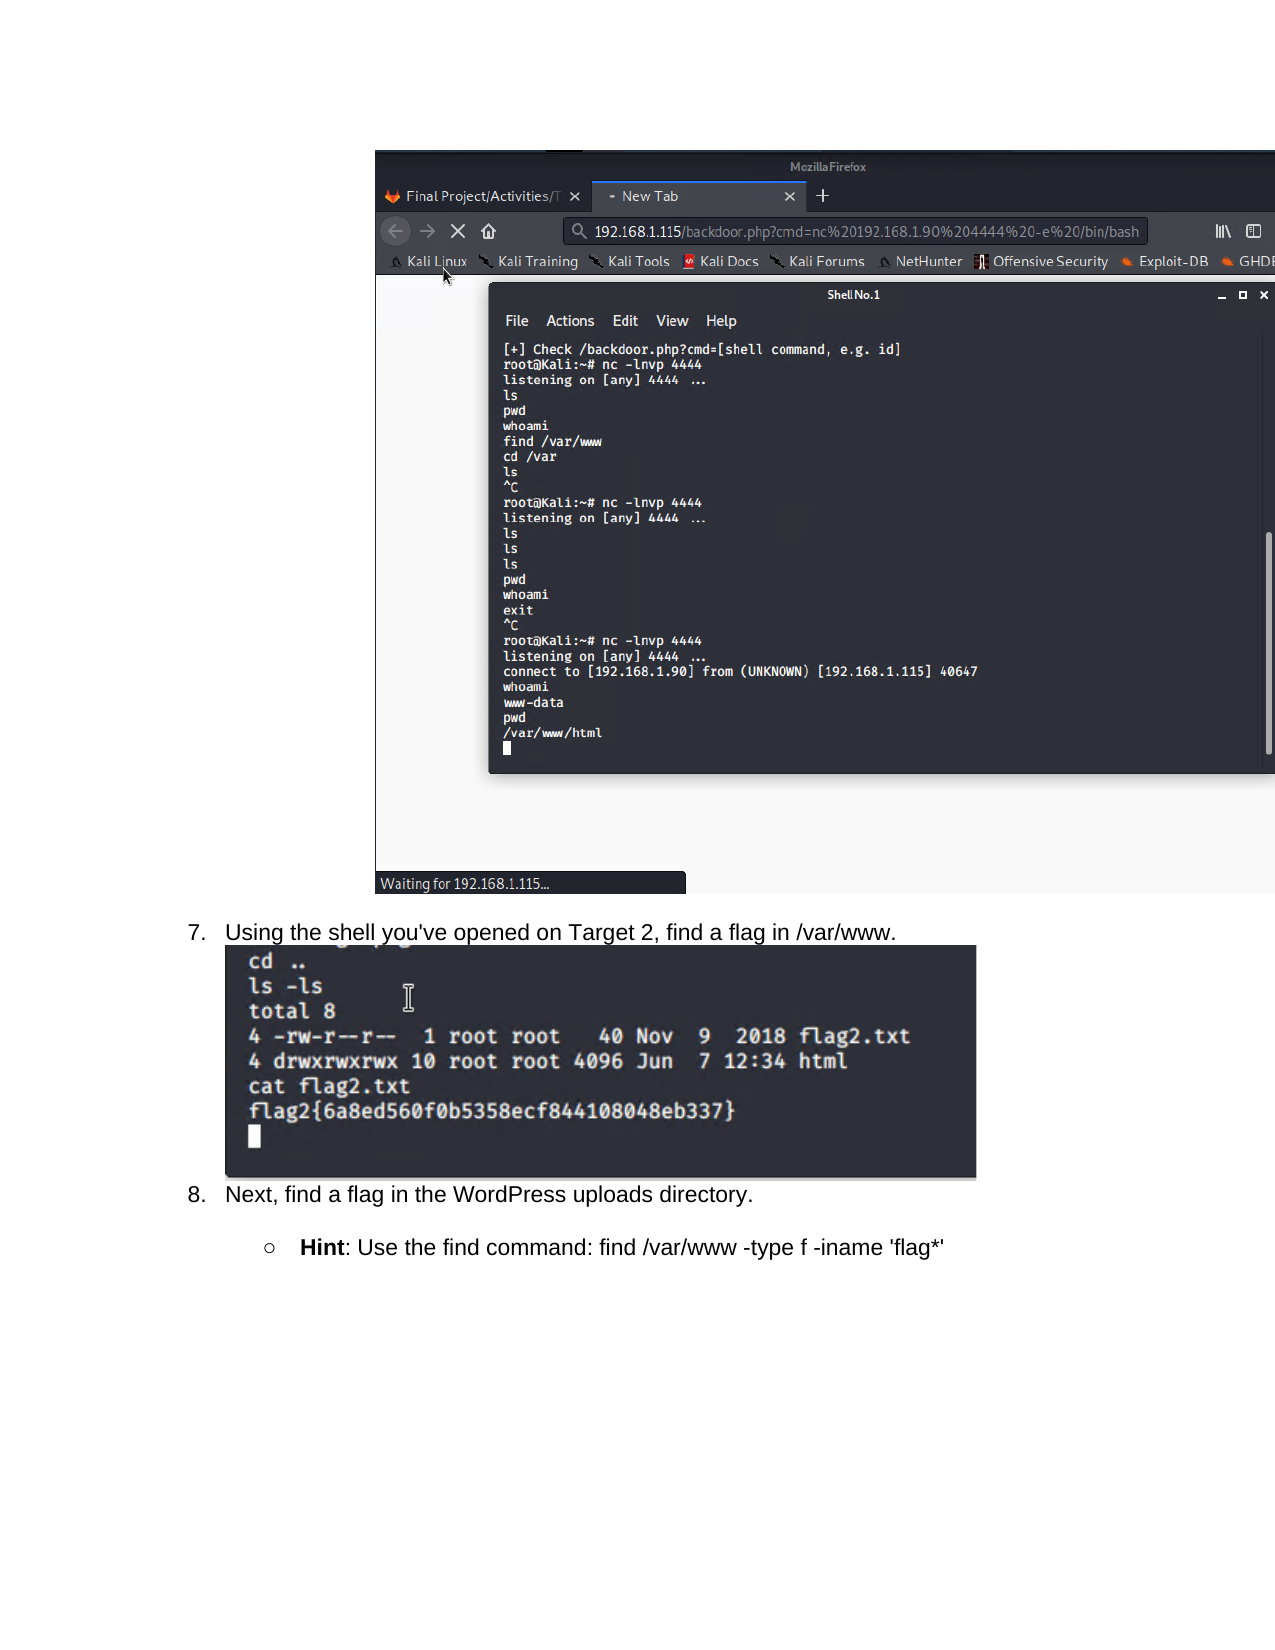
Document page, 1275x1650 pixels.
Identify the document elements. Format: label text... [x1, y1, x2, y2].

picture [225, 945, 977, 1181]
picture [375, 150, 1275, 894]
list Hint: Use the find command: find /var/www -type f -iname 'flag*' [262, 1234, 1125, 1260]
list Next, find a flag in the WordPress uploads directory. [187, 1181, 1125, 1234]
